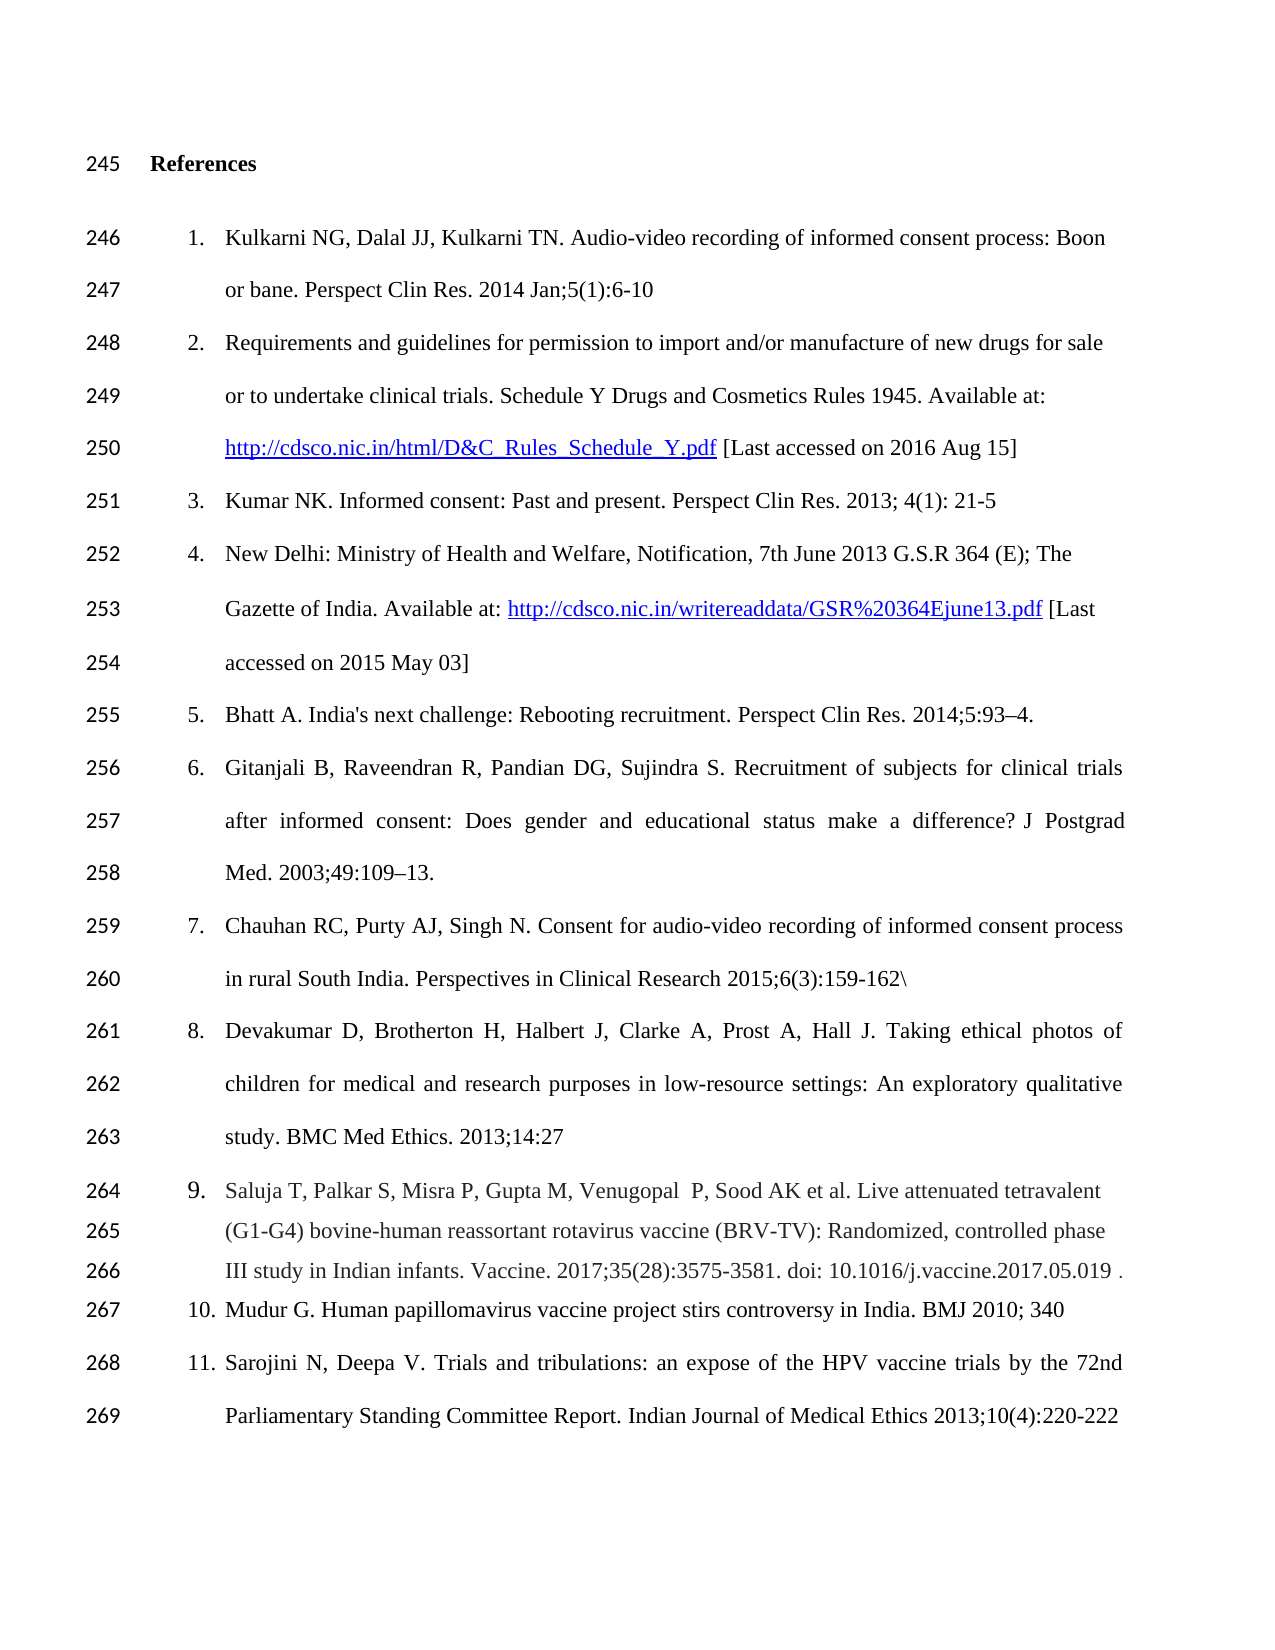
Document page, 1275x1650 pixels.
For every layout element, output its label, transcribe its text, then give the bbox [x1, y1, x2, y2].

list Gitanjali B, Raveendran R, Pandian DG, Sujindra S. Recruitment of subjects for clinical trials after informed consent: Does gender and educational status make a difference? J Postgrad Med. 2003;49:109–13. [187, 754, 1125, 886]
list Requirements and guidelines for permission to import and/or manufacture of new drugs for sale or to undertake clinical trials. Schedule Y Drugs and Cosmetics Rules 1945. Available at: http://cdsco.nic.in/html/D&C_Rules_Schedule_Y.pdf [Last accessed on 2016 Aug 15] [187, 329, 1125, 461]
list Kulkarni NG, Dalal JJ, Kulkarni TN. Audio-video recording of informed consent process: Boon or bane. Perspect Clin Res. 2014 Jan;5(1):6-10 [187, 223, 1125, 303]
list Kumar NK. Informed consent: Past and present. Perspect Clin Res. 2013; 4(1): 21-5 [187, 487, 1125, 513]
list Chauhan RC, Purty AJ, Singh N. Consent for audio-video recording of informed consent process in rural South India. Perspectives in Clinical Research 2015;6(3):159-162\ [187, 912, 1125, 991]
list Mudur G. Human papillomavirus vaccine project stirs controversy in India. BMJ 2010; 340 [187, 1296, 1125, 1323]
text References [150, 150, 1125, 176]
list Bhatt A. India's next challenge: Rebooting recruitment. Perspect Clin Res. 2014;5:93–4. [187, 701, 1125, 728]
list New Delhi: Ministry of Health and Welfare, Notification, 7th June 2013 G.S.R 364 (E); The Gazette of India. Available at: http://cdsco.nic.in/writereaddata/GSR%20364Ejune13.pdf [Last accessed on 2015 May 03] [187, 540, 1125, 675]
list Saluja T, Palkar S, Misra P, Gupta M, Venugopal P, Sood AK et al. Live attenuated tetravalent (G1-G4) bovine-human reassortant rotavirus vaccine (BRV-TV): Randomized, controlled phase III study in Indian infants. Vaccine. 2017;35(28):3575-3581. doi: 10.1016/j.vaccine.2017.05.019 . [187, 1176, 1125, 1283]
list Sarojini N, Deepa V. Trials and tribulations: an expose of the HPV vaccine trials by the 72nd Parliamentary Standing Committee Report. Indian Journal of Medical Ethics 2013;10(4):220-222 [187, 1349, 1125, 1428]
list Devakumar D, Brotherton H, Halbert J, Clarke A, Prost A, Hall J. Taking ethical photos of children for medical and research purposes in low-resource settings: An exploratory qualitative study. BMC Med Ethics. 2013;14:27 [187, 1017, 1125, 1149]
